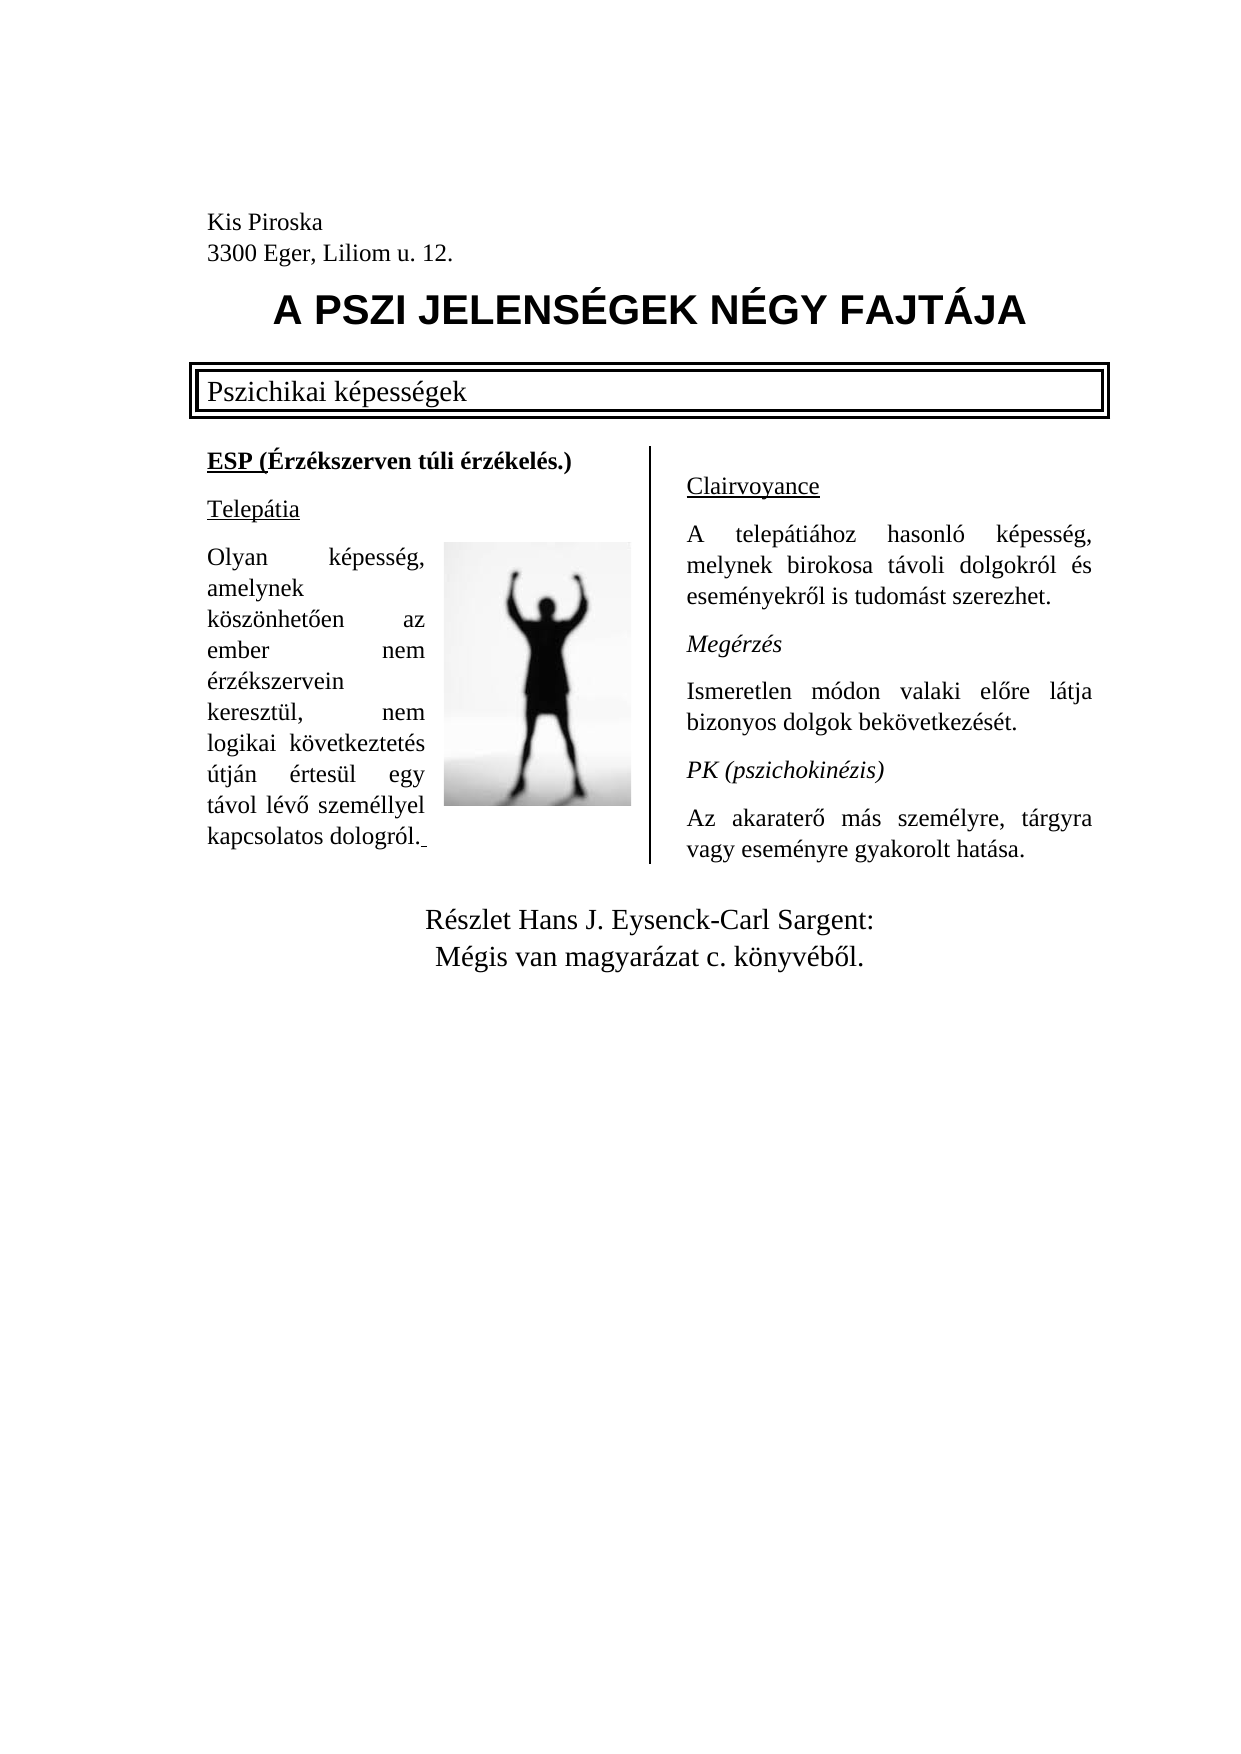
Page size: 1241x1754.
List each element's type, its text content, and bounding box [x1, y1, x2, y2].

text PK (pszichokinézis) [686, 755, 1092, 784]
text Részlet Hans J. Eysenck-Carl Sargent: Mégis van magyarázat c. könyvéből. [207, 902, 1092, 972]
text A pszi jelenségek négy fajtája [207, 286, 1092, 333]
text A telepátiához hasonló képesség, melynek birokosa távoli dolgokról és eseményekről is tudomást szerezhet. [686, 519, 1092, 610]
text Az akaraterő más személyre, tárgyra vagy eseményre gyakorolt hatása. [686, 803, 1092, 863]
text ESP (Érzékszerven túli érzékelés.) [207, 446, 613, 475]
text Clairvoyance [686, 471, 1092, 500]
text Megérzés [686, 629, 1092, 657]
text Telepátia [207, 494, 613, 523]
picture [443, 542, 632, 806]
text Pszichikai képességek [192, 365, 1107, 416]
text 3300 Eger, Liliom u. 12. [207, 238, 1092, 267]
text Ismeretlen módon valaki előre látja bizonyos dolgok bekövetkezését. [686, 676, 1092, 736]
text Kis Piroska [207, 207, 1092, 236]
